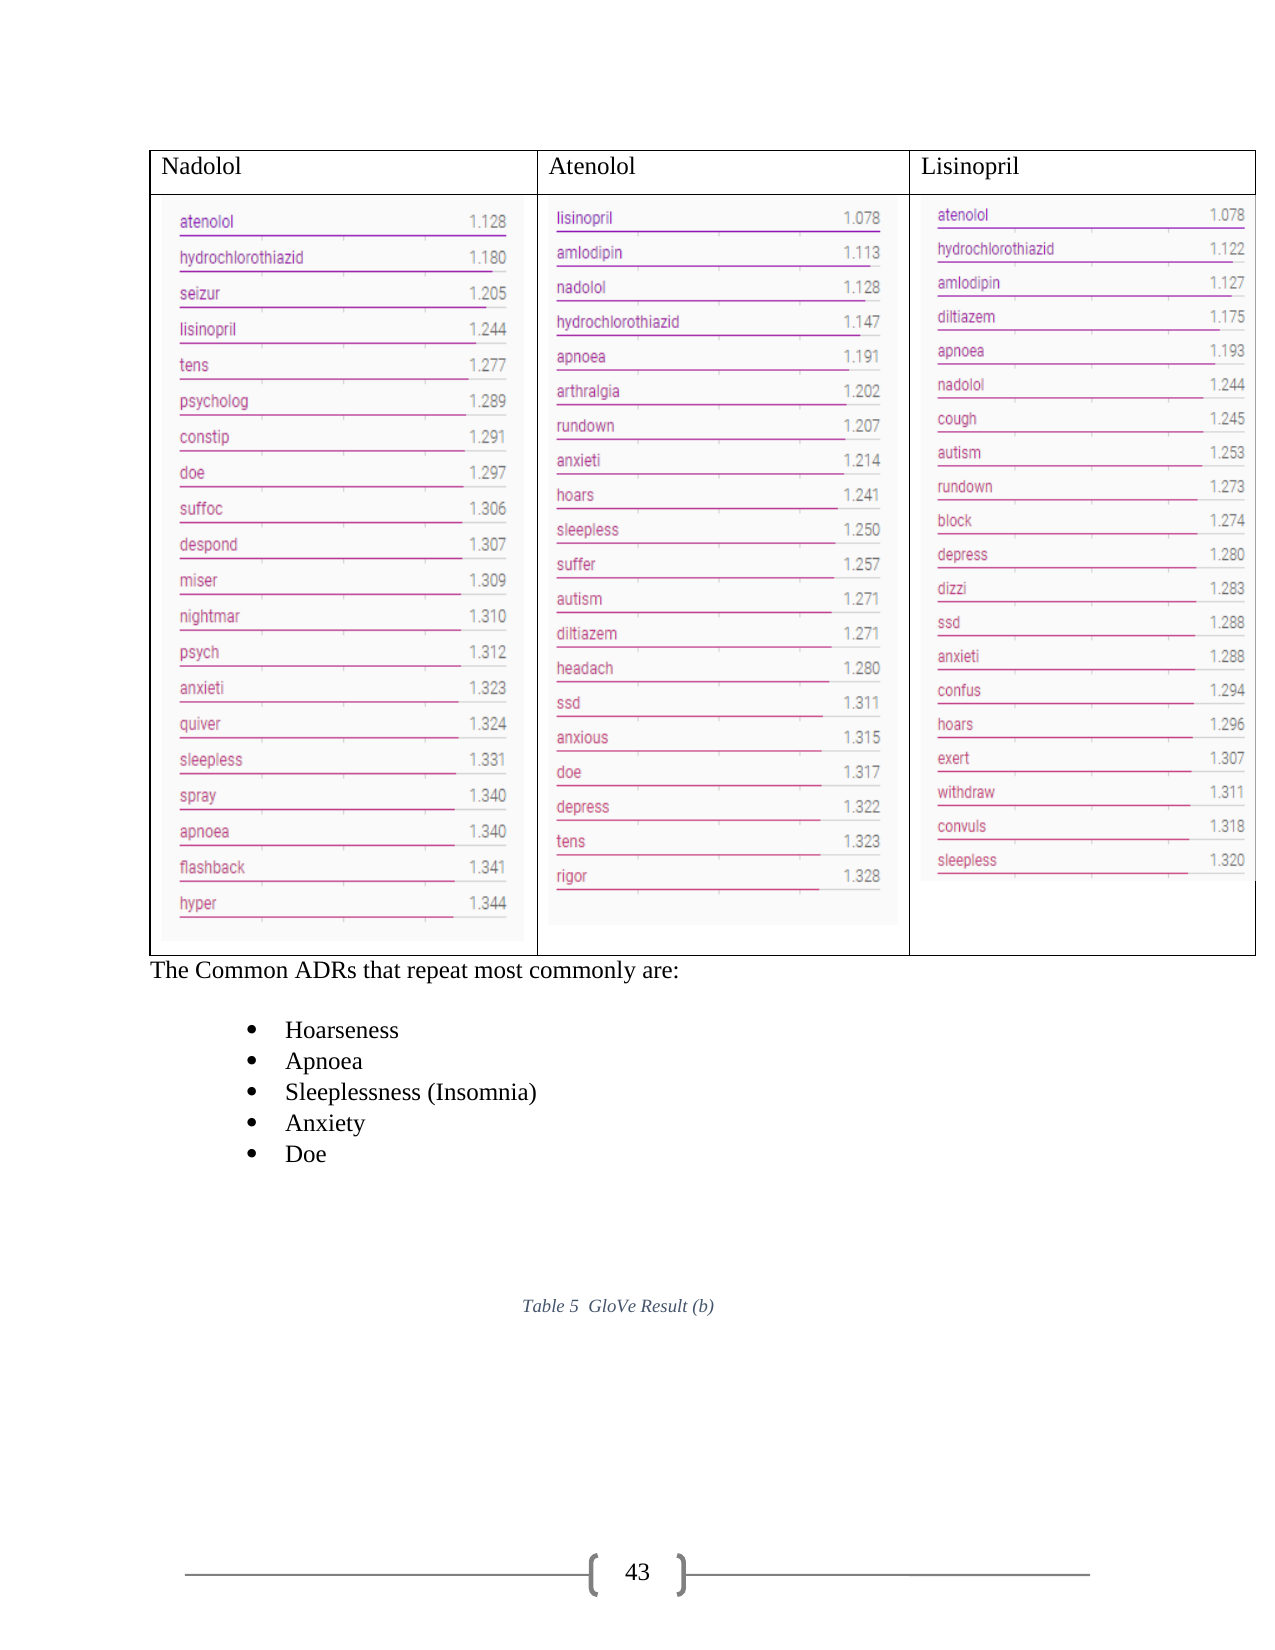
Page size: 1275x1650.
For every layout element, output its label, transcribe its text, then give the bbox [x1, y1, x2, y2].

table_header Lisinopril [910, 151, 1255, 194]
picture [548, 195, 898, 925]
table_cell [538, 195, 909, 954]
list Anxiety [247, 1108, 1125, 1137]
table_header Atenolol [538, 151, 909, 194]
picture [920, 195, 1256, 881]
list Apnoea [247, 1046, 1125, 1075]
table_cell [151, 195, 537, 954]
text The Common ADRs that repeat most commonly are: [150, 956, 1125, 984]
text Table 5 GloVe Result (b) [522, 1295, 716, 1317]
list Doe [247, 1139, 1125, 1168]
table_cell [910, 195, 1255, 954]
list Sleeplessness (Insomnia) [247, 1077, 1125, 1106]
picture [161, 195, 524, 941]
list Hoarseness [247, 1015, 1125, 1044]
table_header Nadolol [151, 151, 537, 194]
